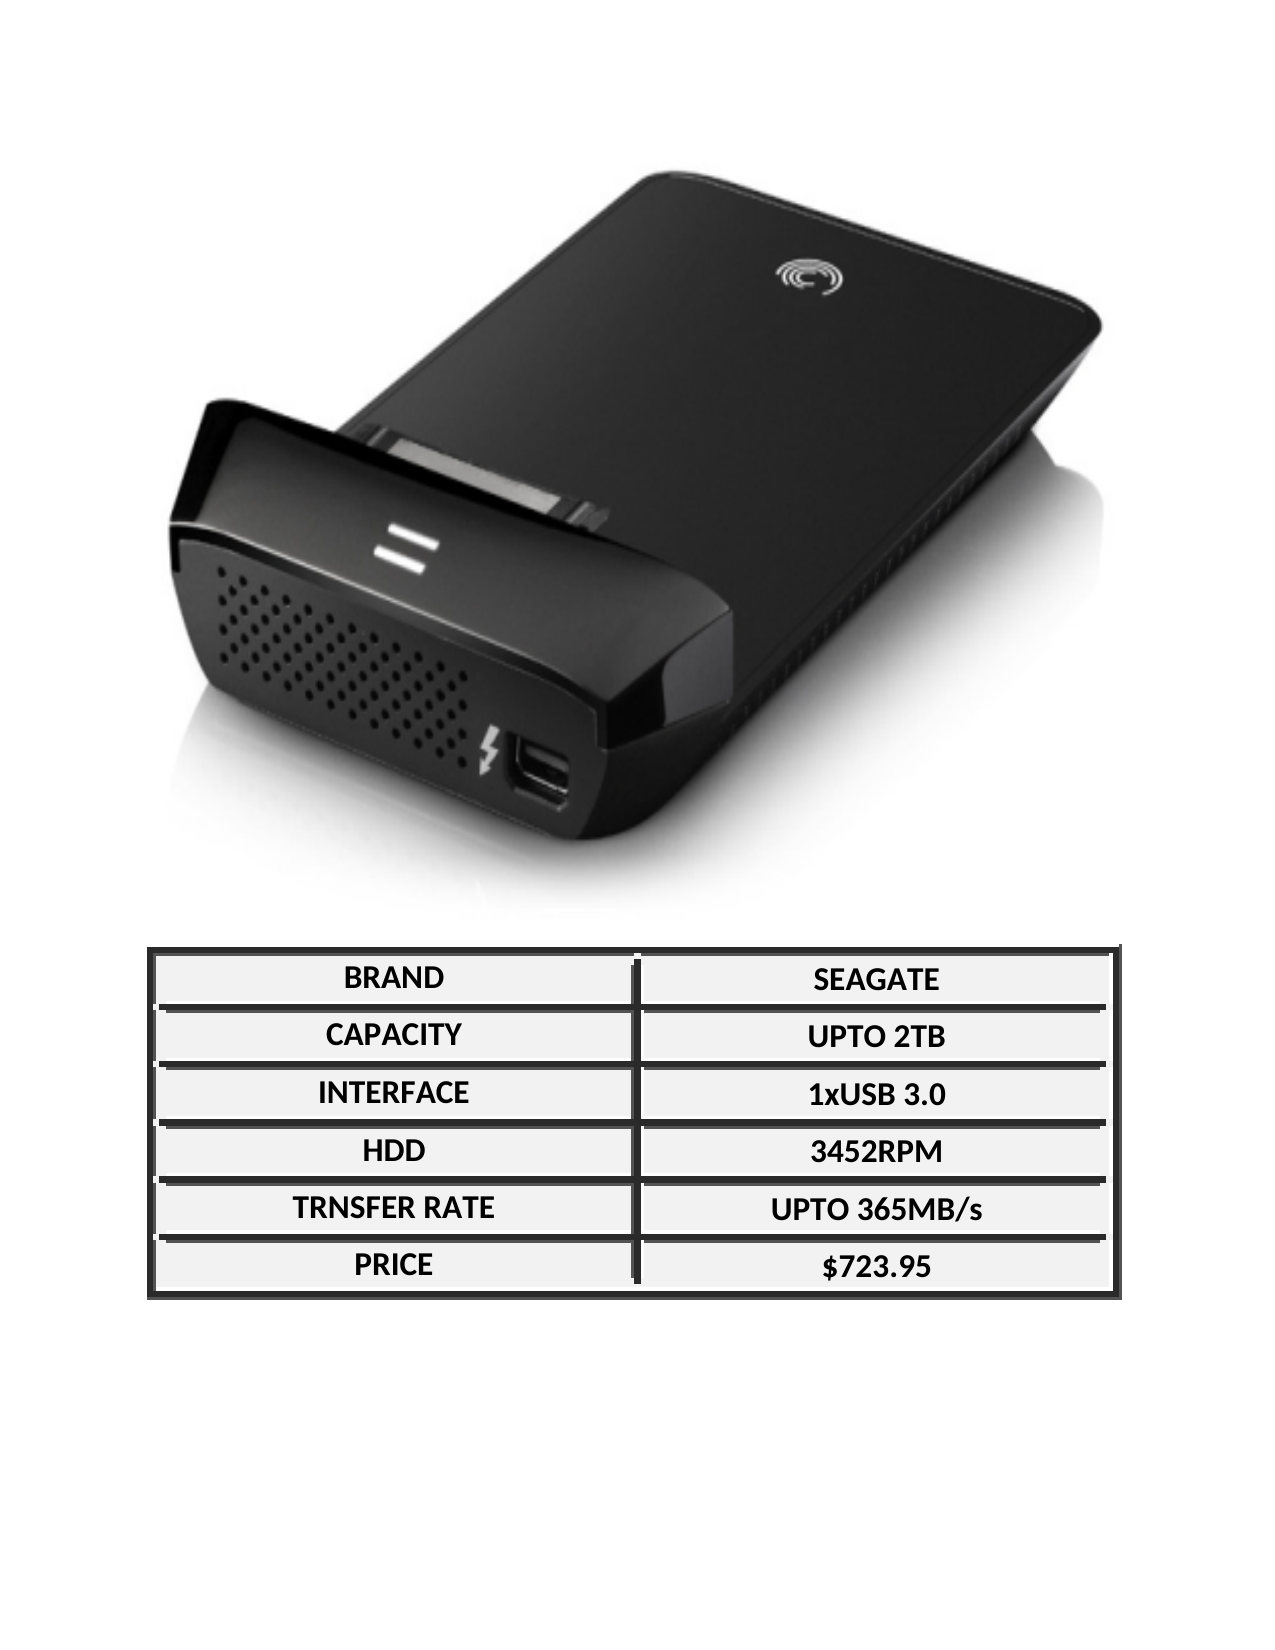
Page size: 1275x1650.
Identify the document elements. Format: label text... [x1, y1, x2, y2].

picture [150, 150, 1116, 919]
table_cell CAPACITY [153, 1001, 631, 1058]
table_header BRAND [156, 953, 637, 1001]
table_cell UPTO 365MB/s [644, 1173, 1113, 1230]
table_cell 3452RPM [644, 1116, 1113, 1173]
table_cell 1xUSB 3.0 [644, 1058, 1113, 1116]
table_cell PRICE [153, 1230, 637, 1287]
table_cell INTERFACE [153, 1058, 631, 1116]
table_cell UPTO 2TB [644, 1001, 1113, 1058]
table_cell $723.95 [638, 1230, 1113, 1287]
table_cell HDD [153, 1116, 631, 1173]
table_header SEAGATE [638, 953, 1109, 1001]
table_cell TRNSFER RATE [153, 1173, 631, 1230]
